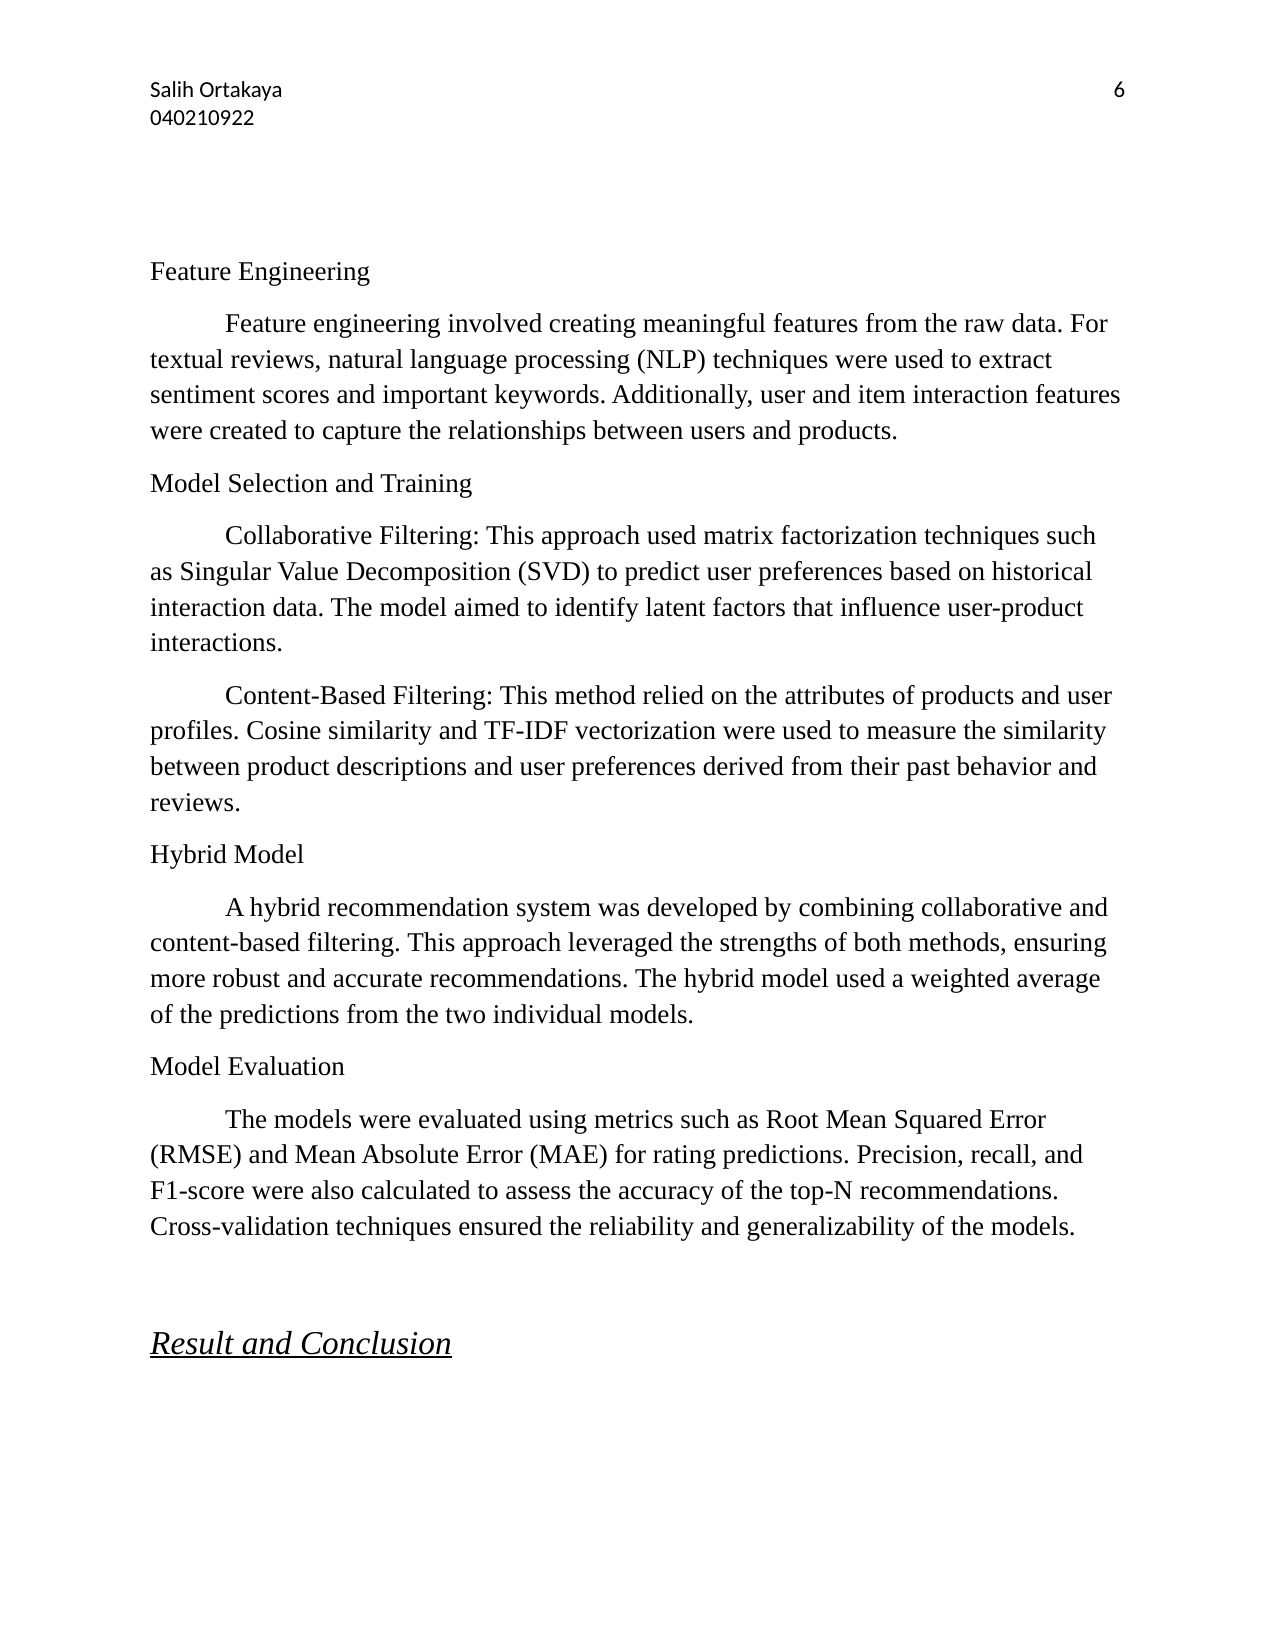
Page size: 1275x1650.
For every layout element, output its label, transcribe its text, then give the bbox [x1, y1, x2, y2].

text Content-Based Filtering: This method relied on the attributes of products and user profiles. Cosine similarity and TF-IDF vectorization were used to measure the similarity between product descriptions and user preferences derived from their past behavior and reviews. [150, 679, 1125, 817]
text Collaborative Filtering: This approach used matrix factorization techniques such as Singular Value Decomposition (SVD) to predict user preferences based on historical interaction data. The model aimed to identify latent factors that influence user-product interactions. [150, 519, 1125, 657]
text A hybrid recommendation system was developed by combining collaborative and content-based filtering. This approach leveraged the strengths of both methods, ensuring more robust and accurate recommendations. The hybrid model used a weighted average of the predictions from the two individual models. [150, 891, 1125, 1029]
text The models were evaluated using metrics such as Root Mean Squared Error (RMSE) and Mean Absolute Error (MAE) for rating predictions. Precision, recall, and F1-score were also calculated to assess the accuracy of the top-N recommendations. Cross-validation techniques ensured the reliability and generalizability of the models. [150, 1103, 1125, 1241]
text Model Selection and Training [150, 467, 1125, 498]
text Result and Conclusion [150, 1323, 1125, 1361]
text Feature engineering involved creating meaningful features from the raw data. For textual reviews, natural language processing (NLP) techniques were used to extract sentiment scores and important keywords. Additionally, user and item interaction features were created to capture the relationships between users and products. [150, 307, 1125, 446]
text Feature Engineering [150, 255, 1125, 286]
text Model Evaluation [150, 1050, 1125, 1081]
text Hybrid Model [150, 838, 1125, 869]
